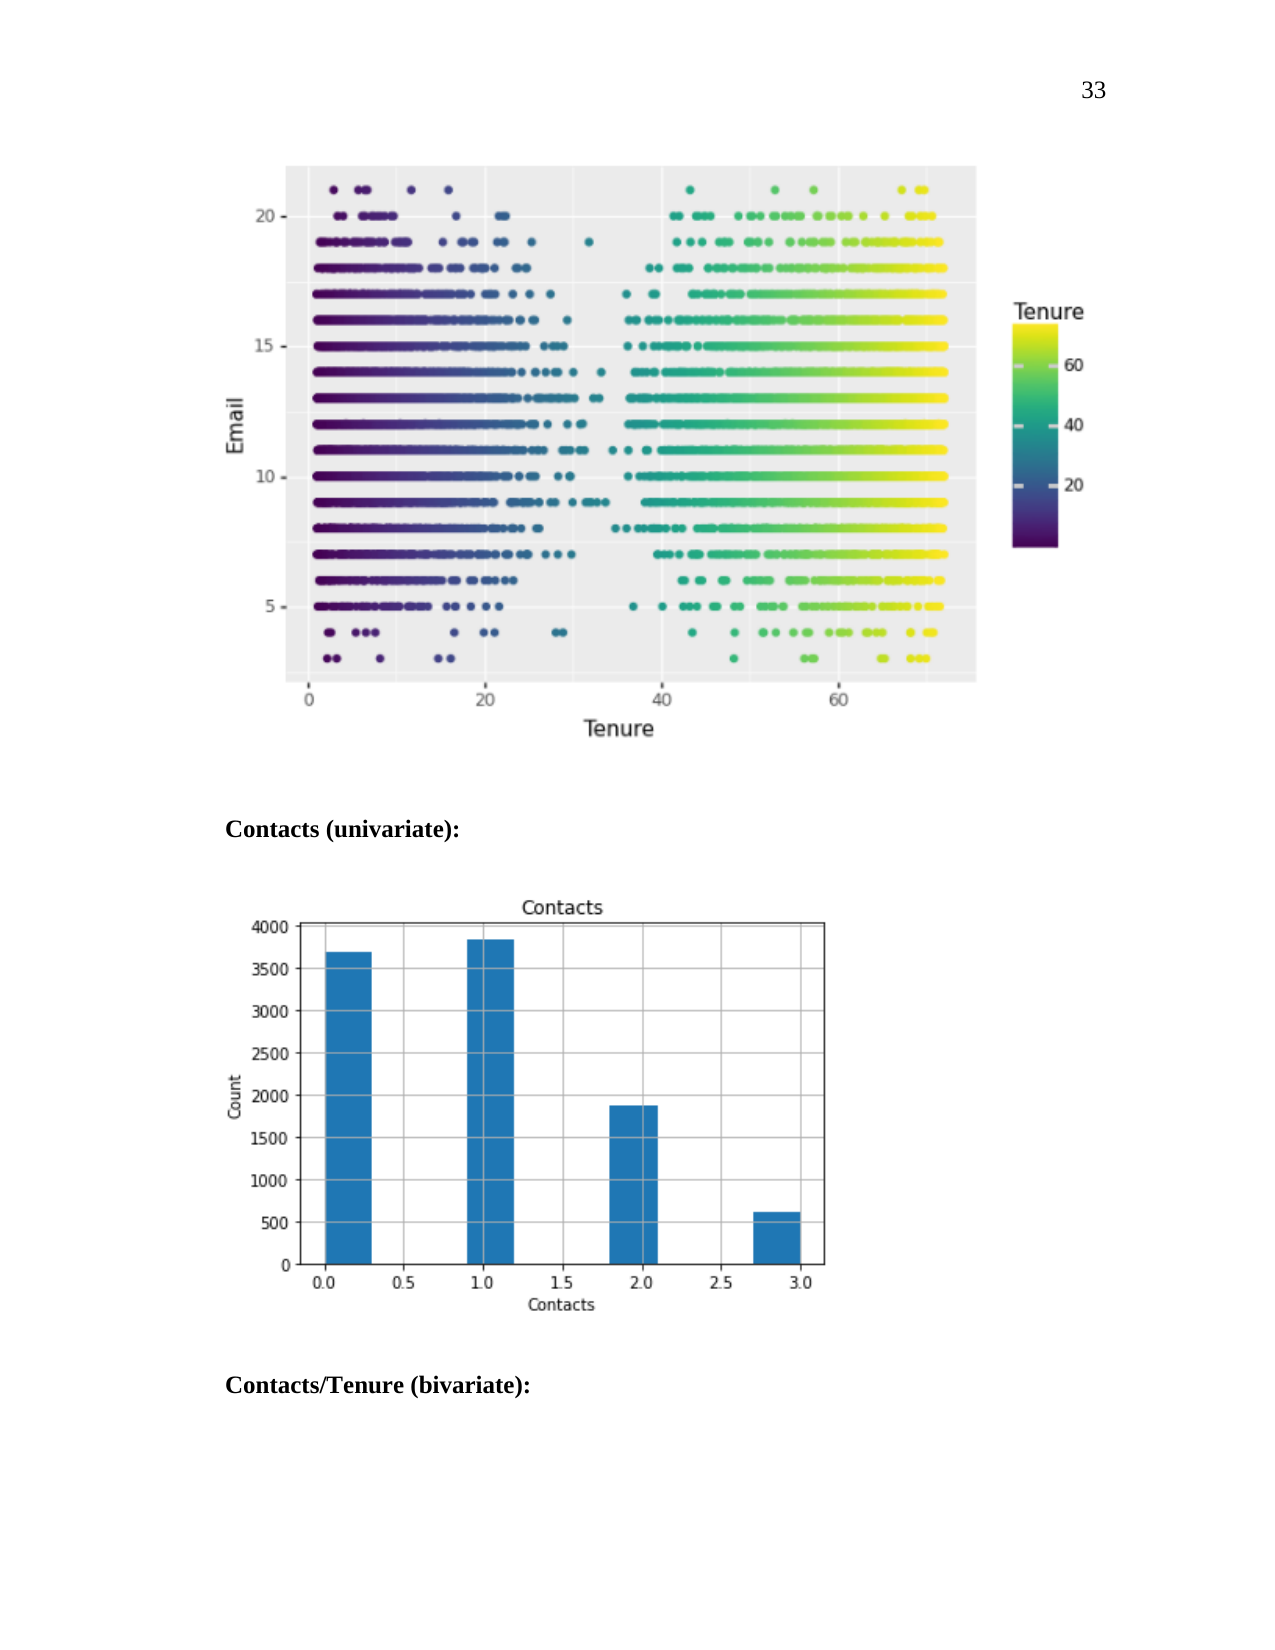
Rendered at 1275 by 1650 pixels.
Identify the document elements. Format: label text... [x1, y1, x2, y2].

text Contacts/Tenure (bivariate): [150, 1370, 1125, 1398]
text Contacts (univariate): [150, 814, 1125, 843]
picture [225, 888, 888, 1325]
picture [225, 150, 1110, 769]
